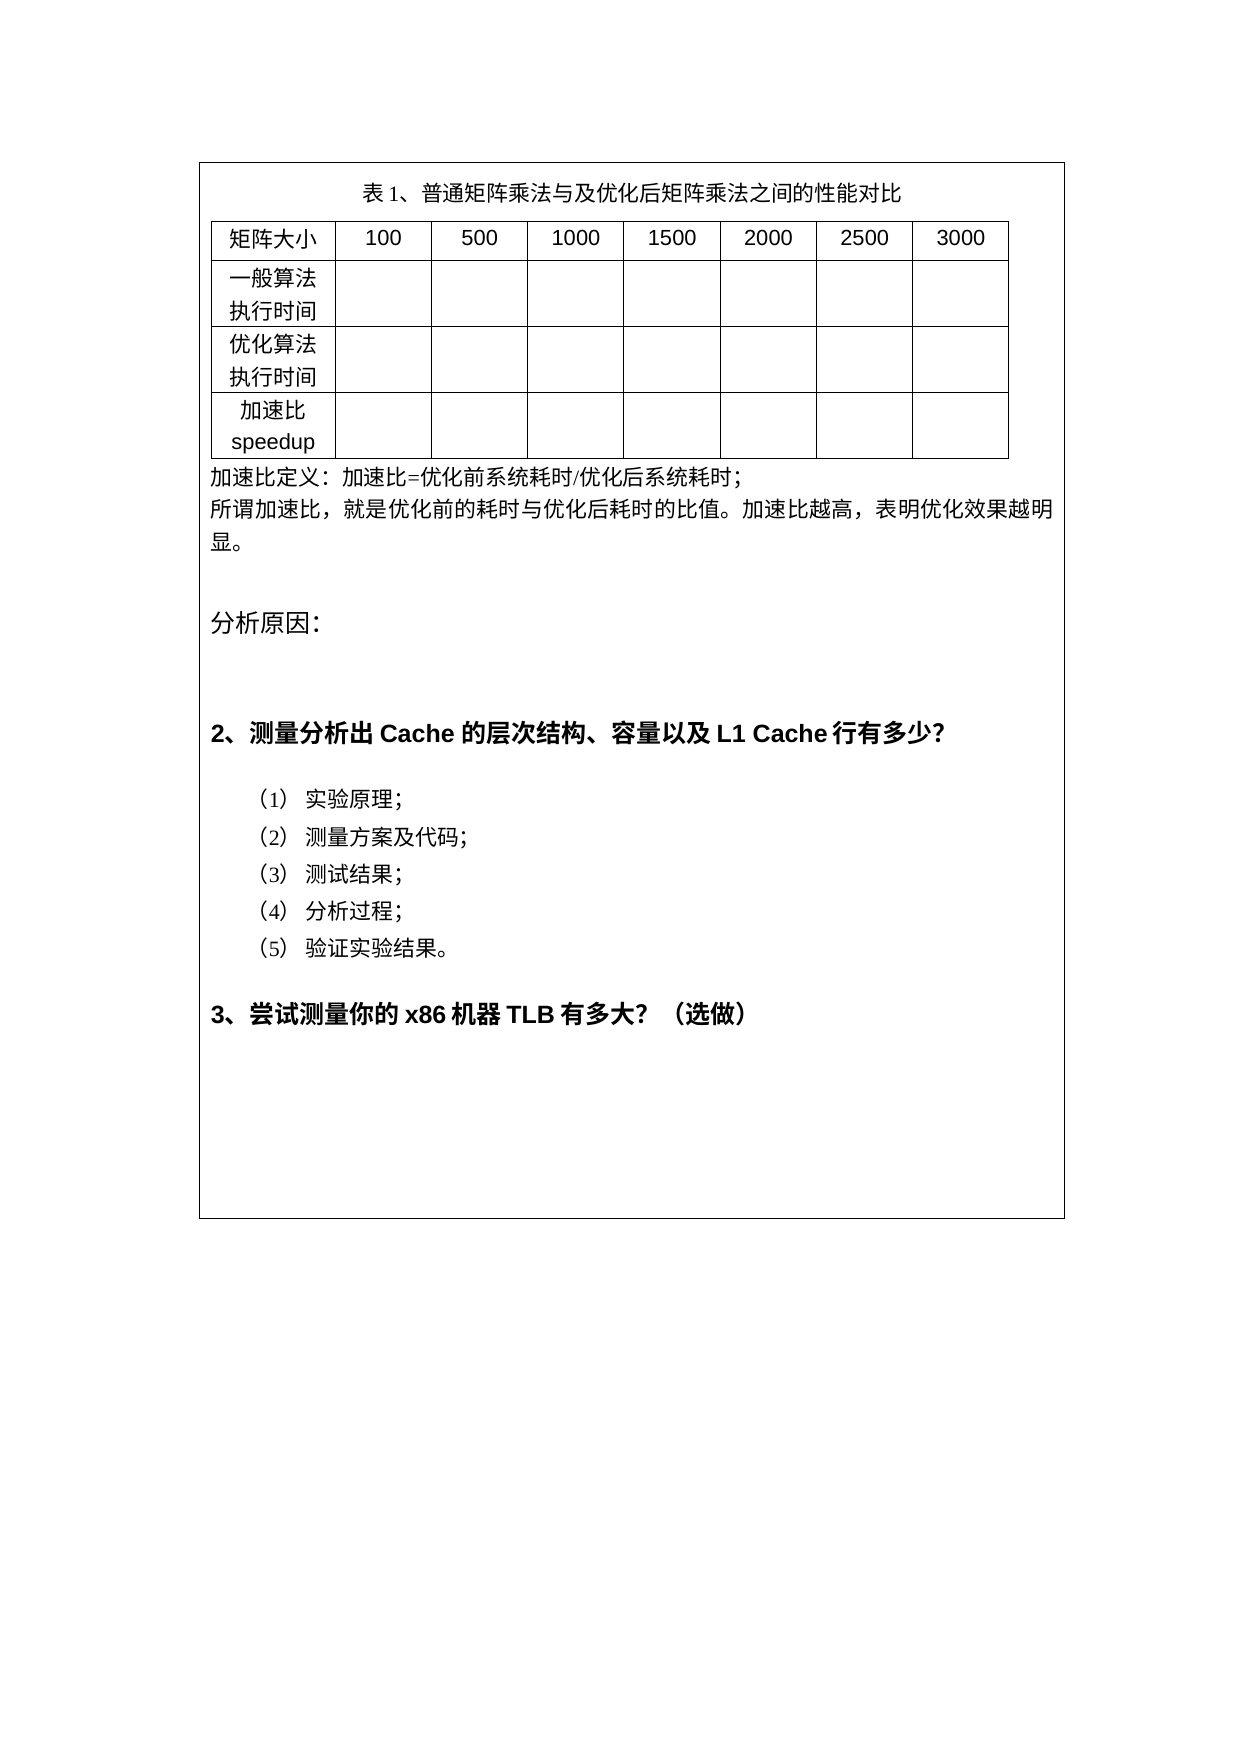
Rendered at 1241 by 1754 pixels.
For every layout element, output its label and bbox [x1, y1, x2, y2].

table_cell [200, 163, 1064, 1218]
